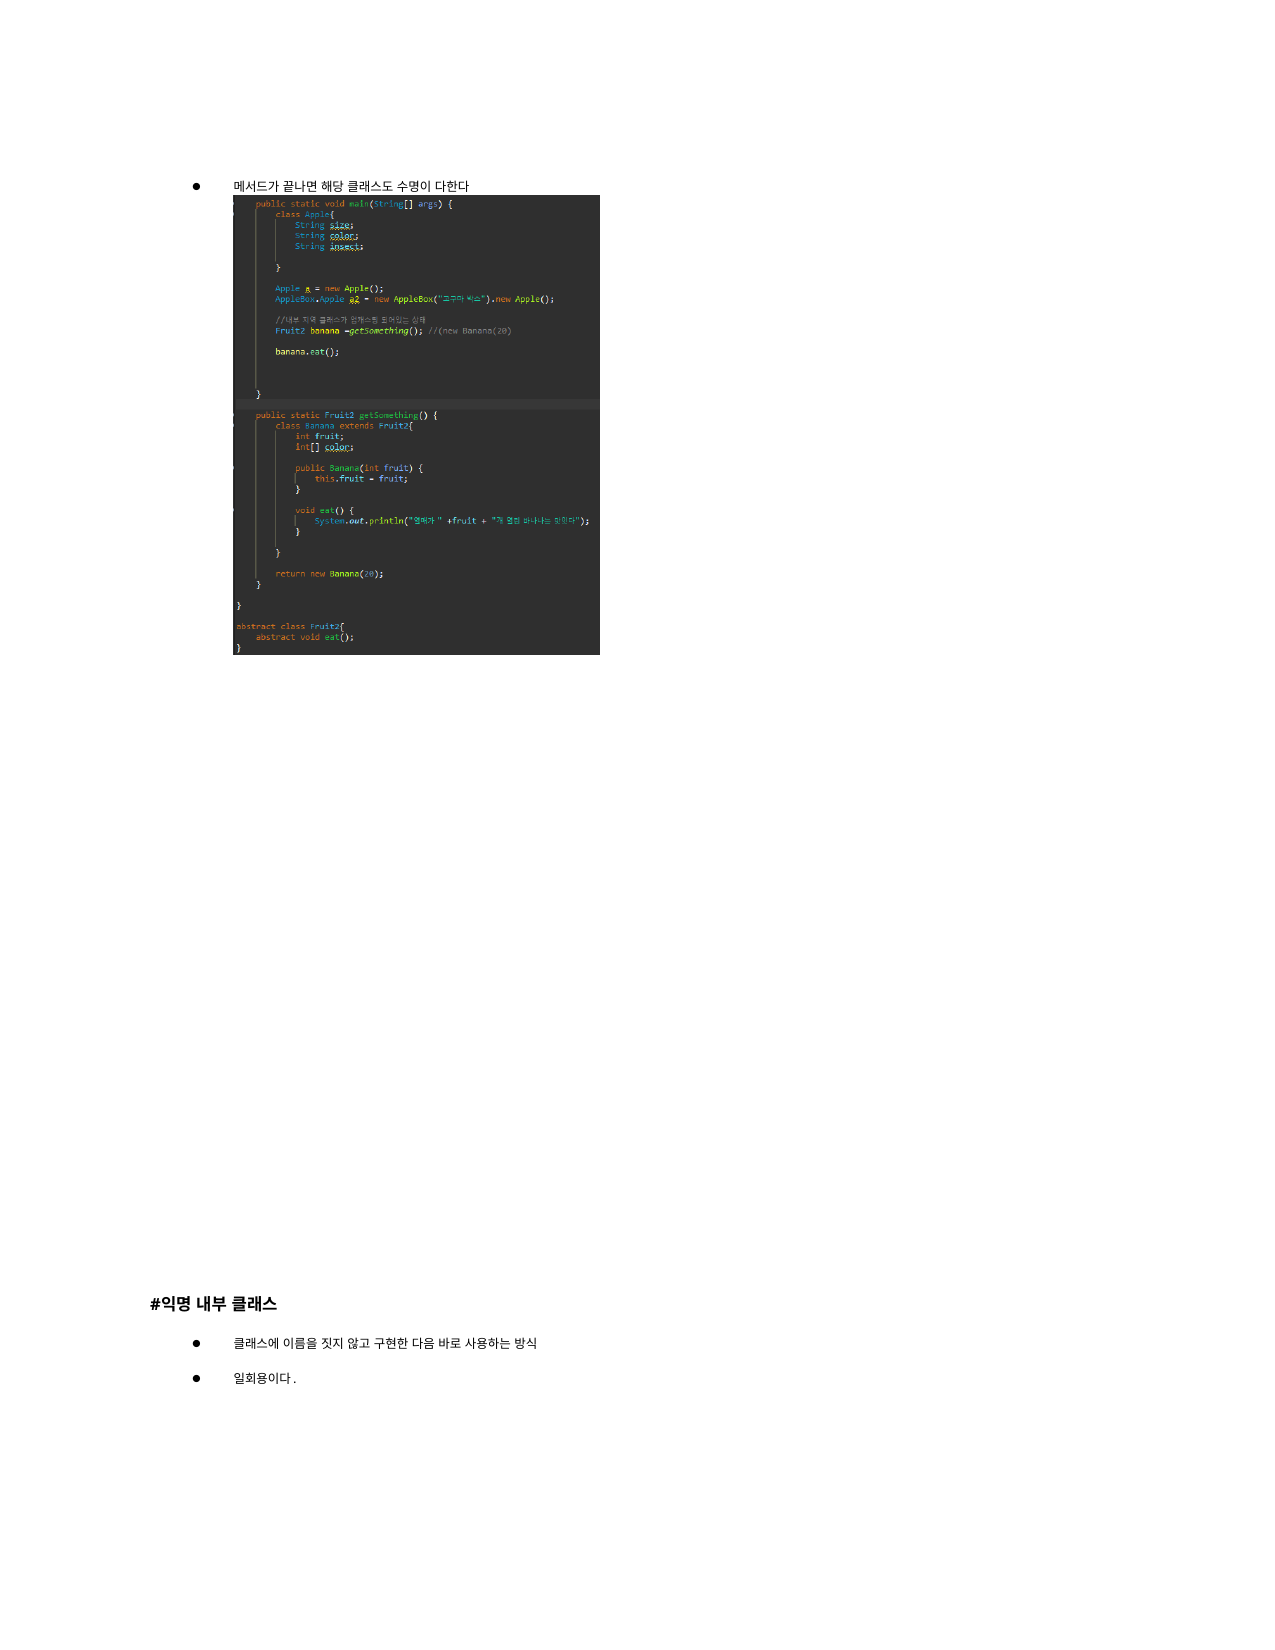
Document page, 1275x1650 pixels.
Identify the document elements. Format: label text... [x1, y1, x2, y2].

list 클래스에 이름을 짓지 않고 구현한 다음 바로 사용하는 방식 [192, 1334, 1125, 1352]
text #익명 내부 클래스 [150, 1291, 1125, 1316]
list 일회용이다. [192, 1369, 1125, 1387]
picture [233, 195, 600, 655]
